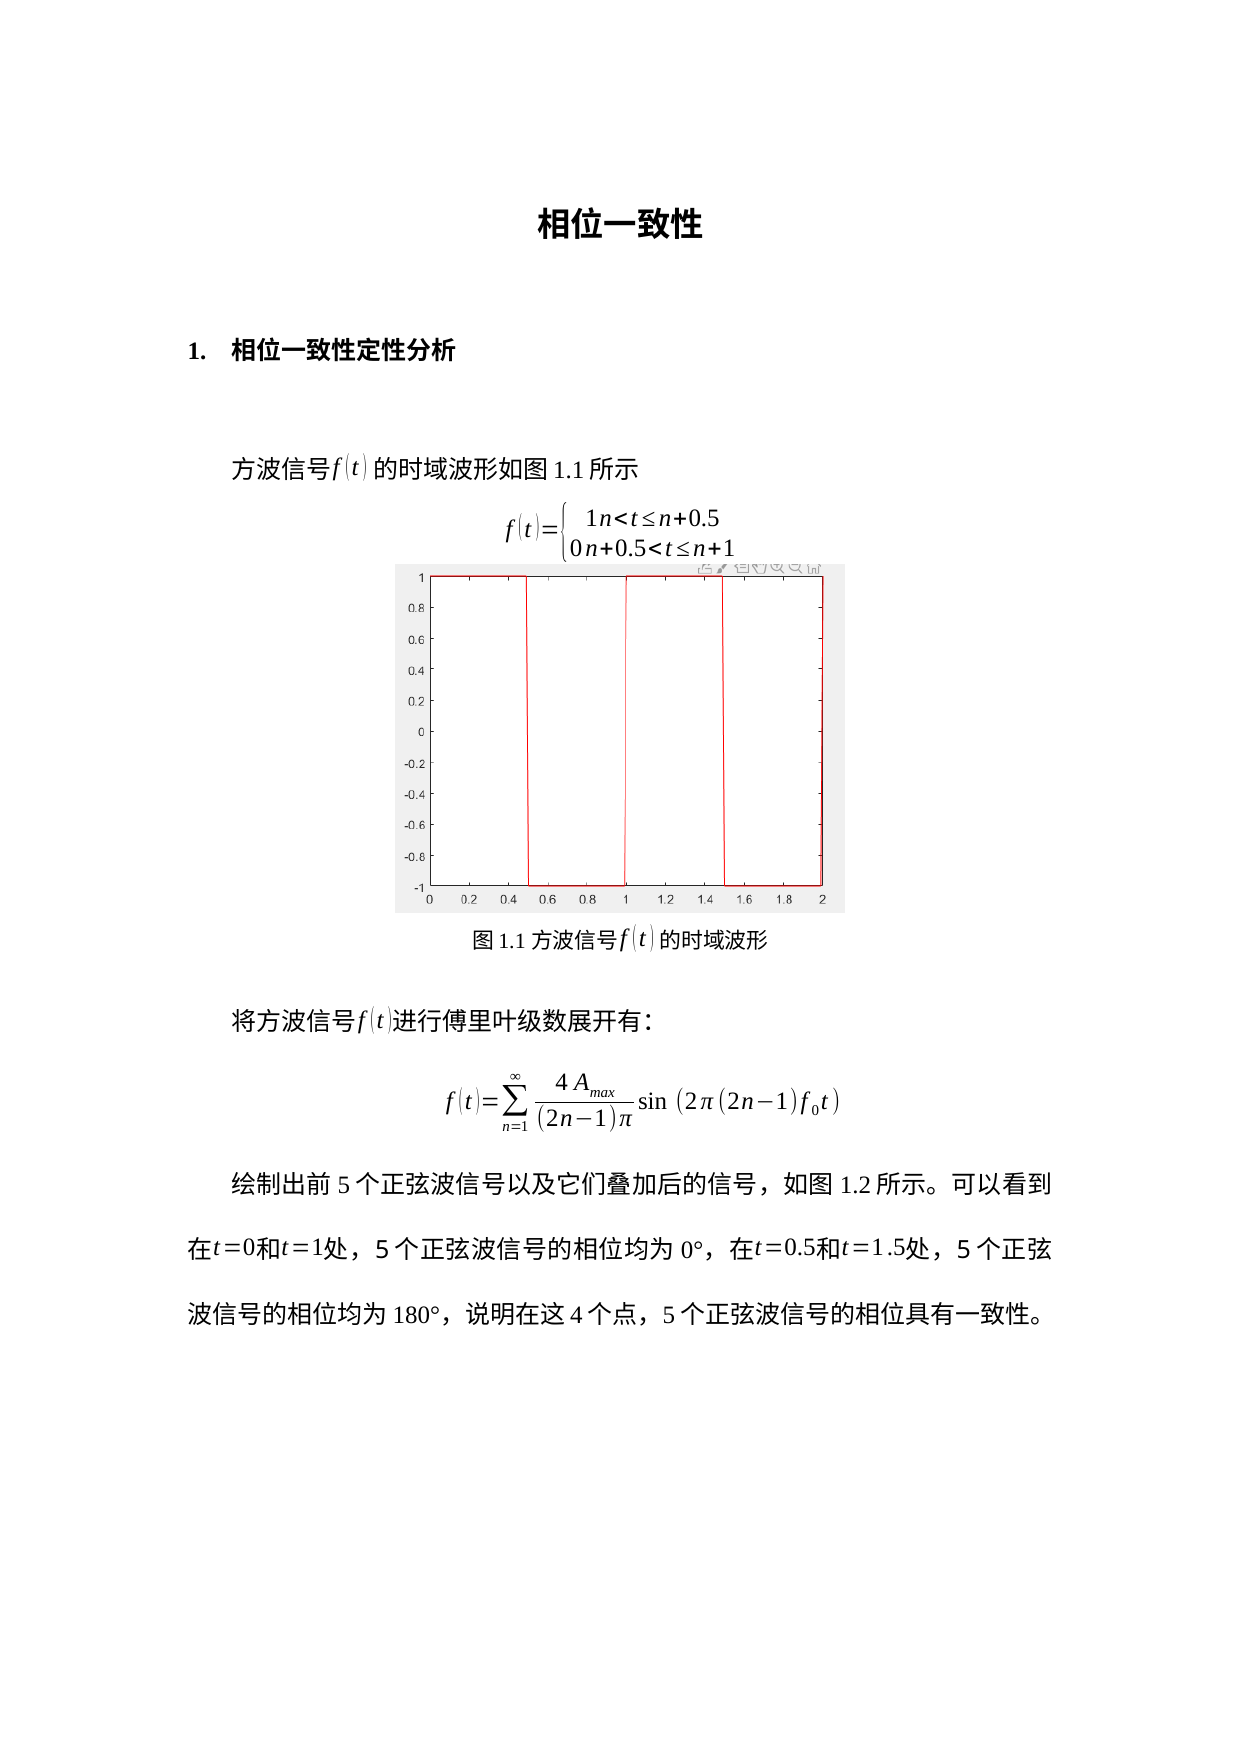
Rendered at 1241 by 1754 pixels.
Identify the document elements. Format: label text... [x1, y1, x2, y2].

text 图1.1 方波信号 的时域波形 [187, 922, 1053, 955]
subtitle 相位一致性 [187, 189, 1053, 254]
text 绘制出前5个正弦波信号以及它们叠加后的信号，如图1.2所示。可以看到在和处，5个正弦波信号的相位均为0°，在和处，5个正弦波信号的相位均为180°，说明在这4个点，5个正弦波信号的相位具有一致性。 [187, 1150, 1053, 1345]
text 方波信号 的时域波形如图1.1所示 [231, 435, 1053, 500]
text 将方波信号进行傅里叶级数展开有： [187, 987, 1053, 1052]
picture [395, 564, 845, 913]
subtitle 相位一致性定性分析 [187, 316, 1053, 381]
